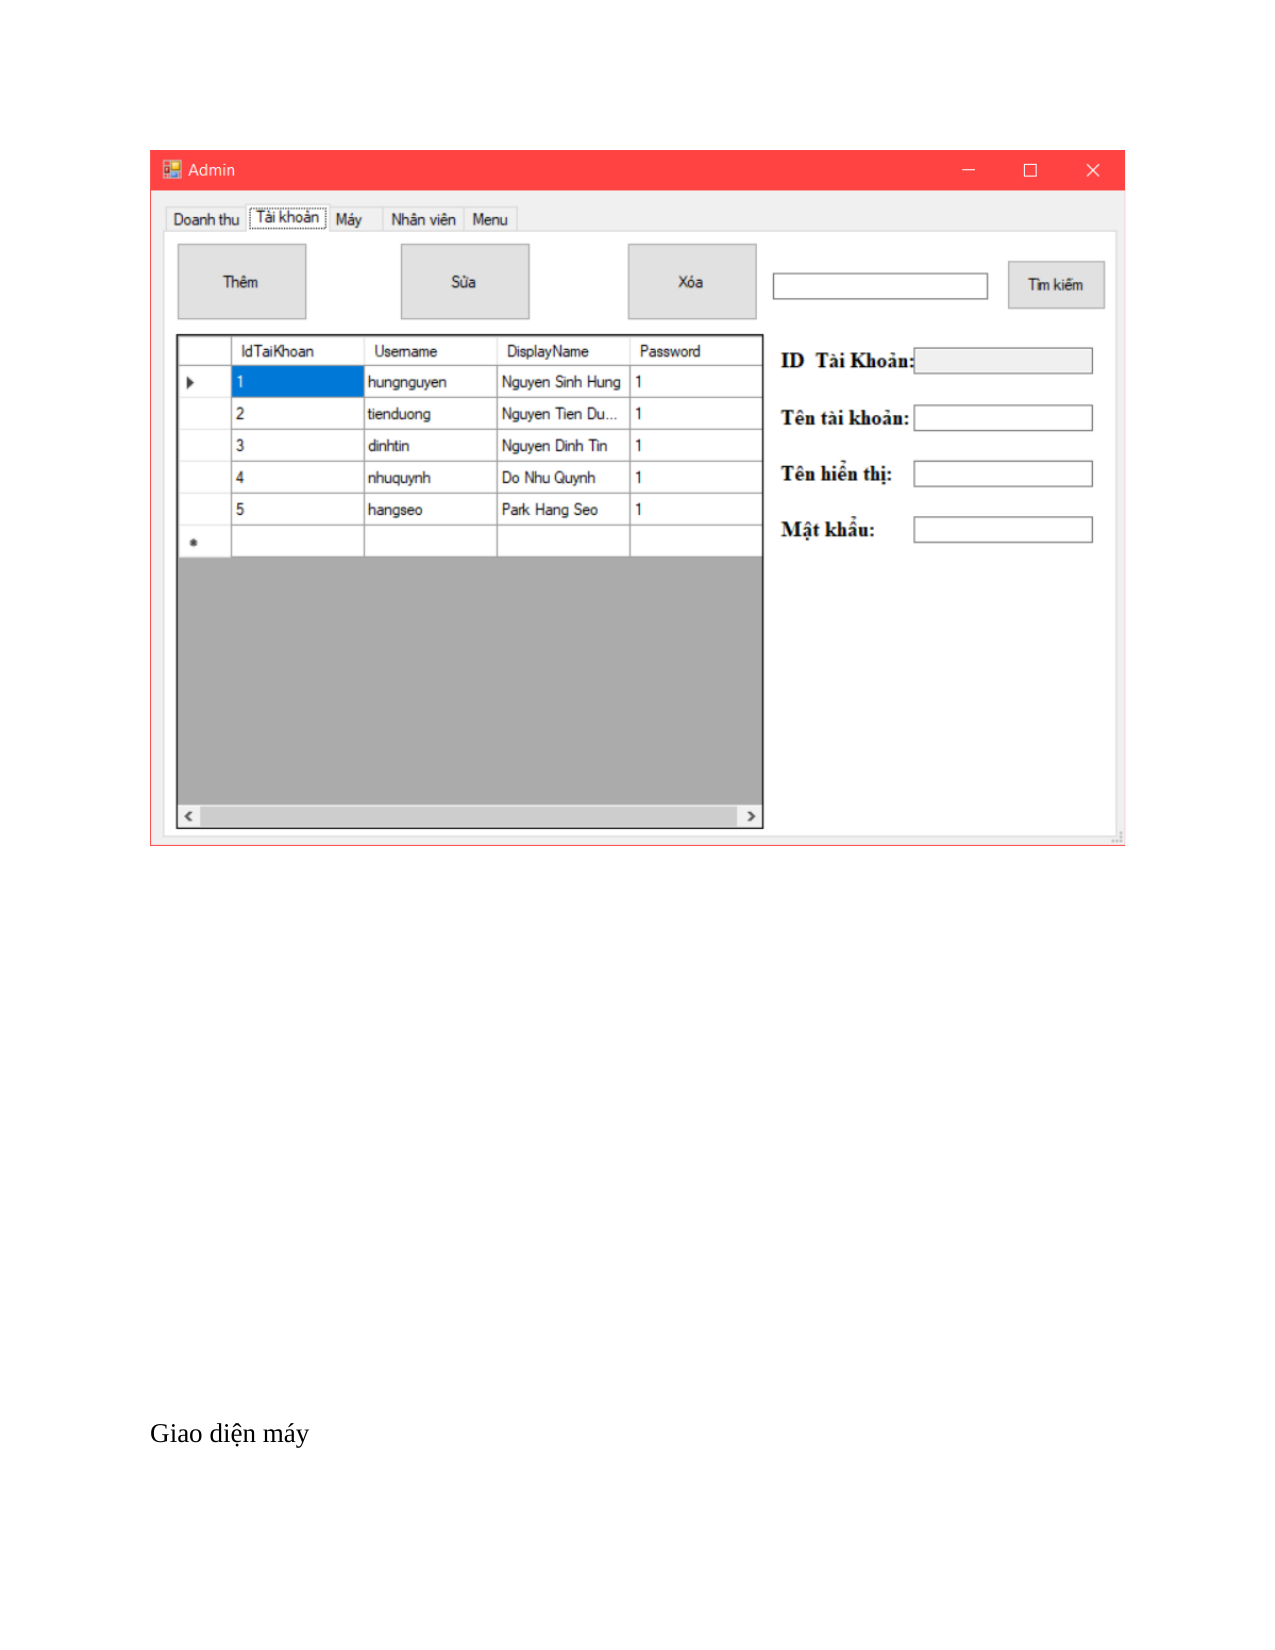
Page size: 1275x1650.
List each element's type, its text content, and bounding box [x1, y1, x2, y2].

picture [150, 150, 1125, 846]
text Giao diện máy [150, 1417, 1125, 1448]
